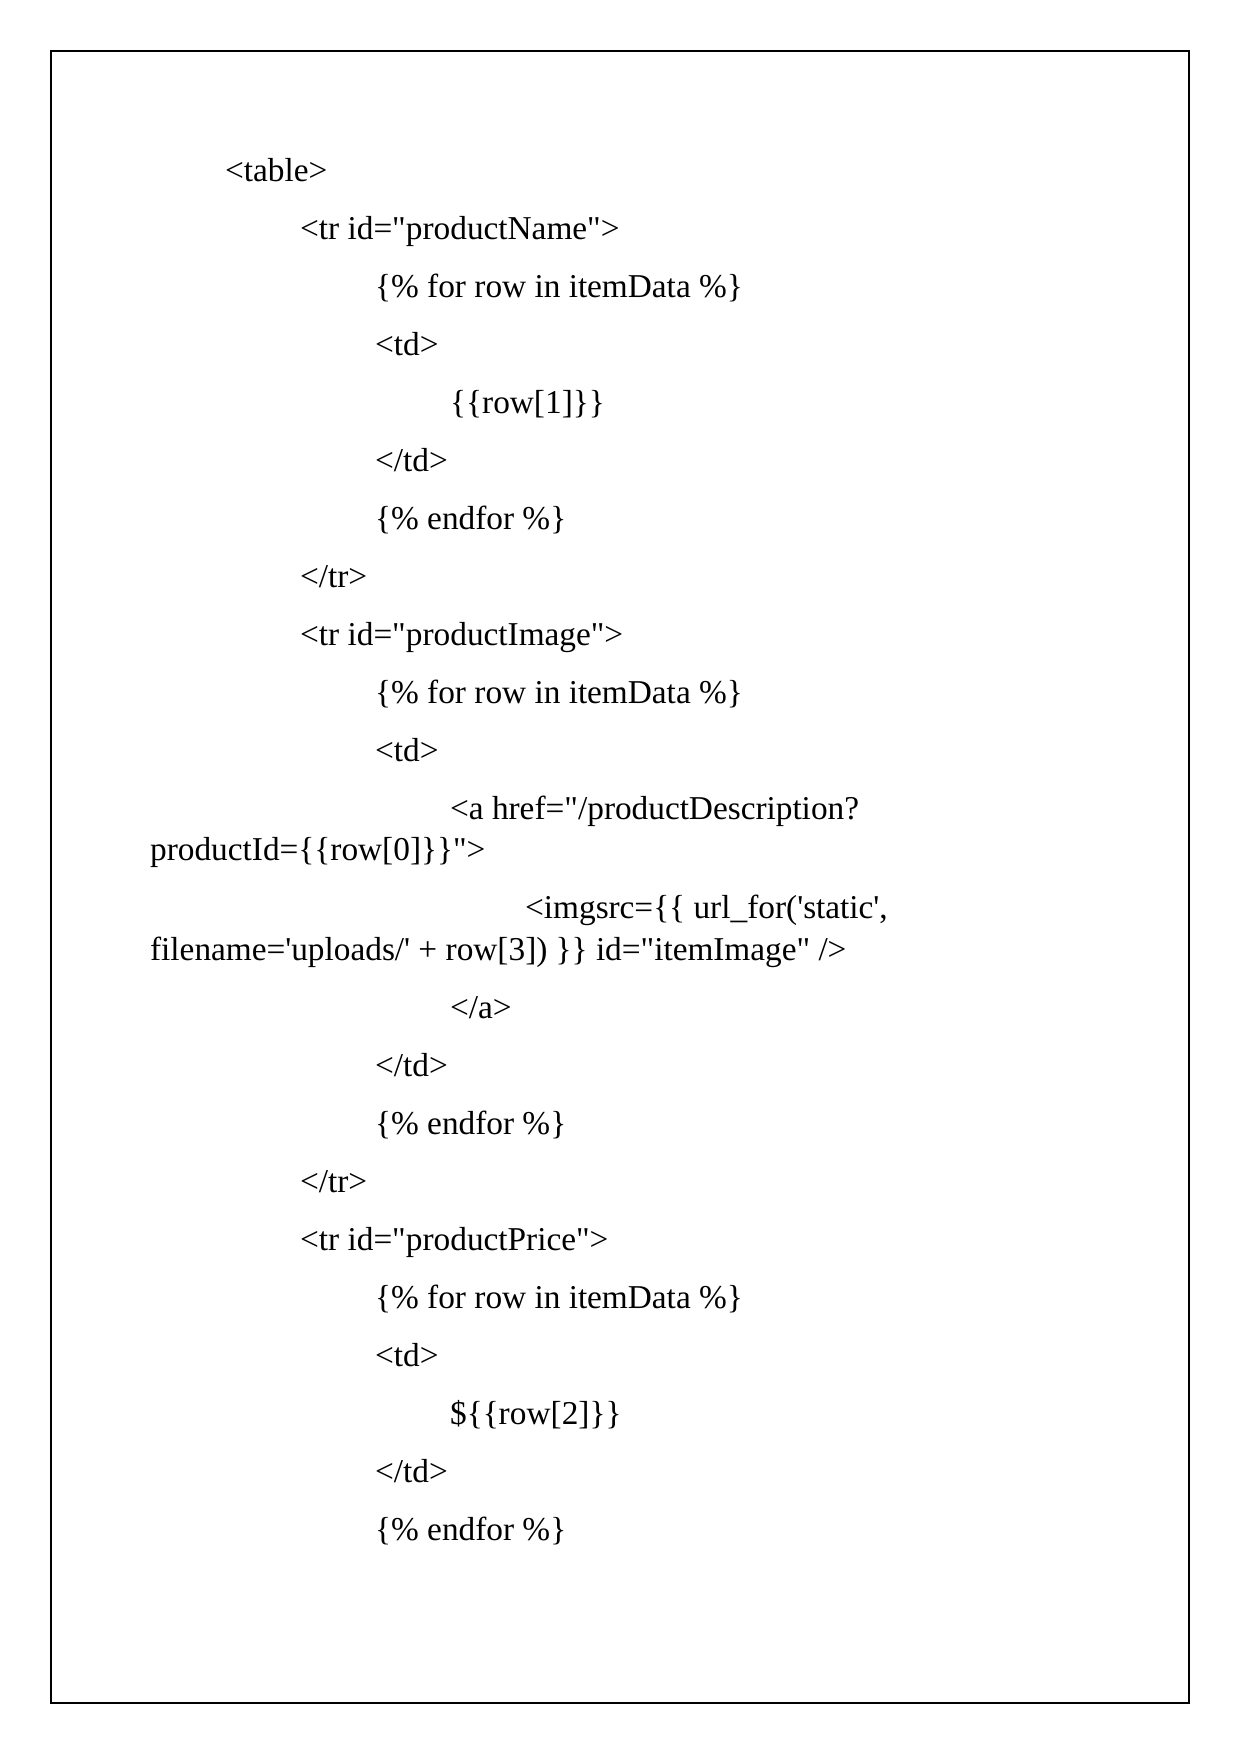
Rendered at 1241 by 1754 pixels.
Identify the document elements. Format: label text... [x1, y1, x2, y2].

text </a> [150, 987, 1090, 1025]
text <table> [150, 150, 1090, 188]
text {% for row in itemData %} [150, 1277, 1090, 1315]
text ${{row[2]}} [150, 1393, 1090, 1431]
text <imgsrc={{ url_for('static', filename='uploads/' + row[3]) }} id="itemImage" /> [150, 888, 1090, 967]
text {% for row in itemData %} [150, 672, 1090, 711]
text </td> [150, 1045, 1090, 1083]
text </tr> [150, 556, 1090, 594]
text </td> [150, 1451, 1090, 1489]
text <td> [150, 730, 1090, 768]
text {% endfor %} [150, 498, 1090, 536]
text </tr> [150, 1161, 1090, 1199]
text <tr id="productName"> [150, 208, 1090, 246]
text <tr id="productImage"> [150, 614, 1090, 652]
text <a href="/productDescription?productId={{row[0]}}"> [150, 788, 1090, 868]
text {% endfor %} [150, 1509, 1090, 1547]
text <td> [150, 324, 1090, 362]
text </td> [150, 440, 1090, 478]
text {% for row in itemData %} [150, 266, 1090, 304]
text <tr id="productPrice"> [150, 1219, 1090, 1257]
text <td> [150, 1335, 1090, 1373]
text {{row[1]}} [150, 382, 1090, 420]
text {% endfor %} [150, 1103, 1090, 1141]
